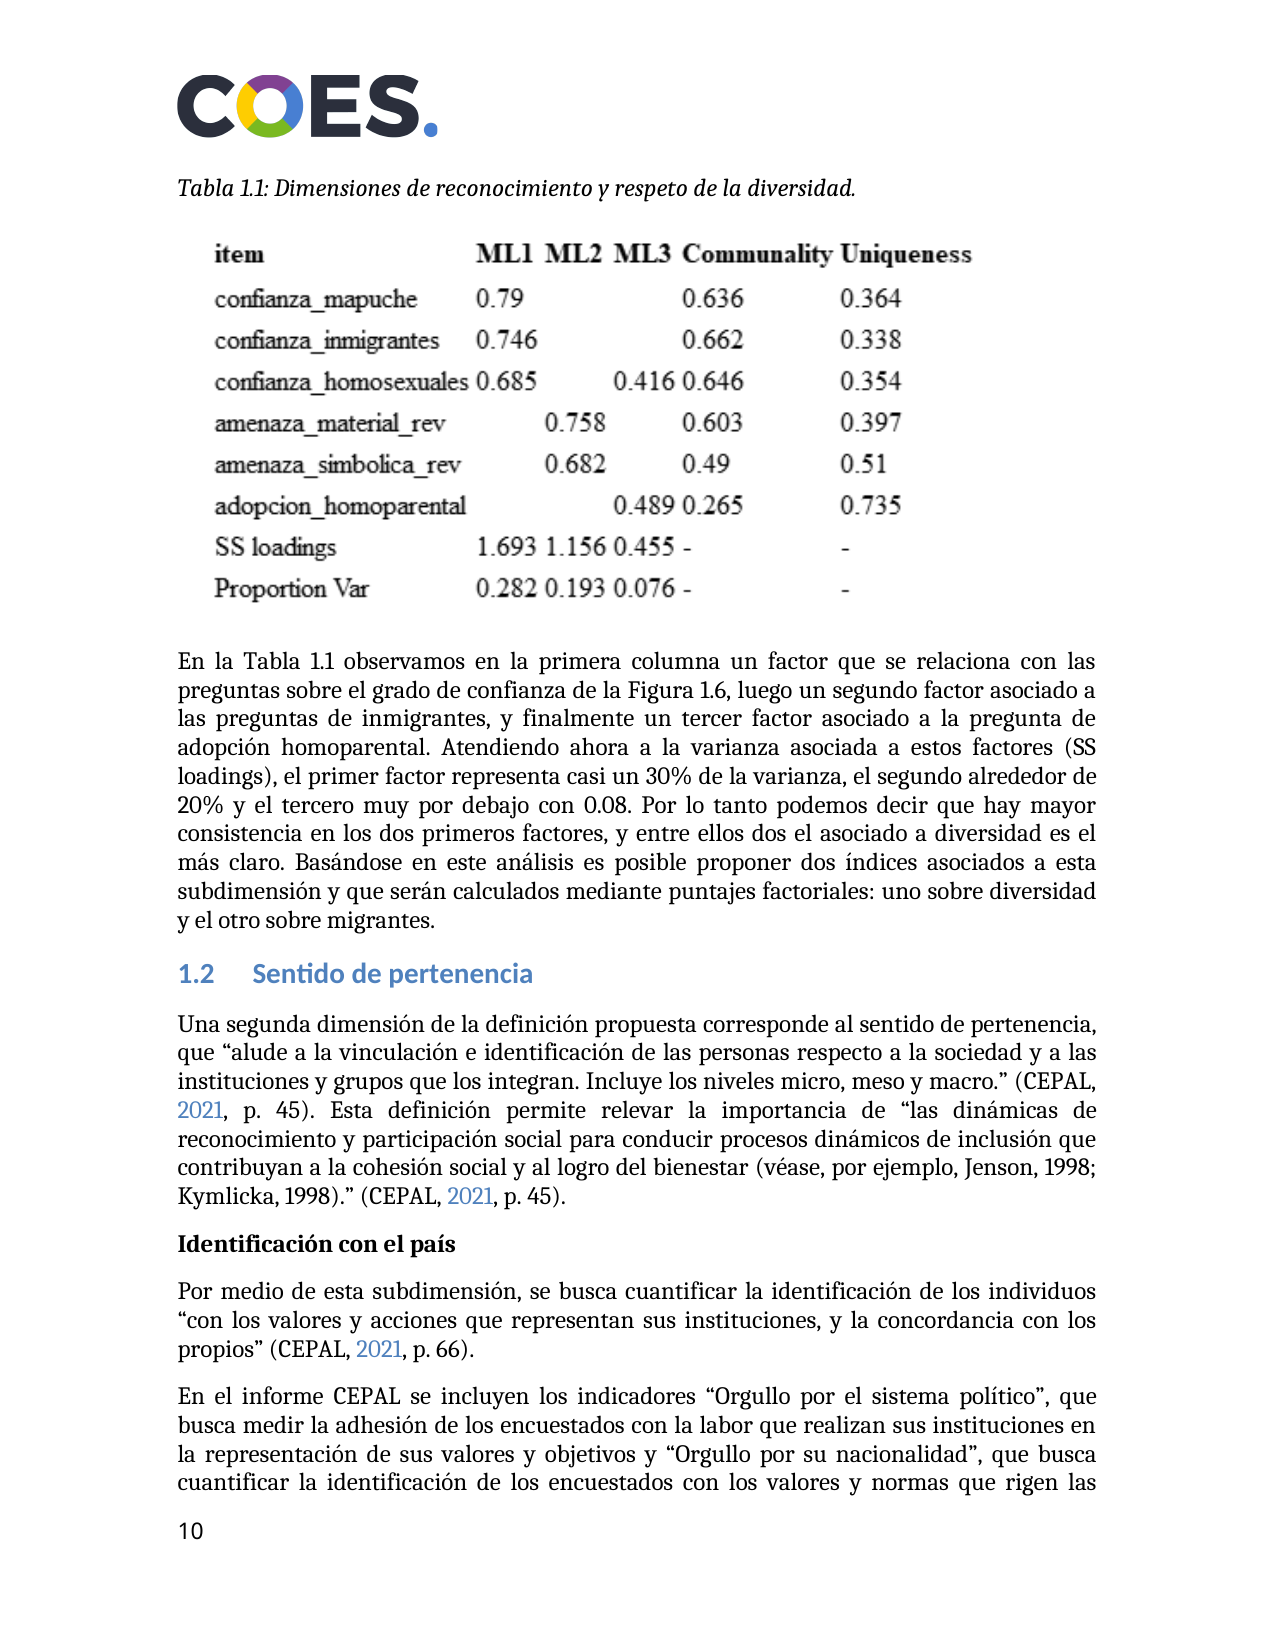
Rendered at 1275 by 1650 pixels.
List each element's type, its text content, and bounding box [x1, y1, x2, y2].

picture [177, 75, 438, 146]
text Una segunda dimensión de la definición propuesta corresponde al sentido de pertenencia, que “alude a la vinculación e identificación de las personas respecto a la sociedad y a las instituciones y grupos que los integran. Incluye los niveles micro, meso y macro.” (CEPAL, 2021, p. 45). Esta definición permite relevar la importancia de “las dinámicas de reconocimiento y participación social para conducir procesos dinámicos de inclusión que contribuyan a la cohesión social y al logro del bienestar (véase, por ejemplo, Jenson, 1998; Kymlicka, 1998).” (CEPAL, 2021, p. 45). [177, 1009, 1098, 1211]
picture [196, 219, 978, 625]
table_header [166, 215, 1275, 628]
subtitle 1.2 Sentido de pertenencia [177, 955, 1098, 991]
text En la Tabla 1.1 observamos en la primera columna un factor que se relaciona con las preguntas sobre el grado de confianza de la Figura 1.6, luego un segundo factor asociado a las preguntas de inmigrantes, y finalmente un tercer factor asociado a la pregunta de adopción homoparental. Atendiendo ahora a la varianza asociada a estos factores (SS loadings), el primer factor representa casi un 30% de la varianza, el segundo alrededor de 20% y el tercero muy por debajo con 0.08. Por lo tanto podemos decir que hay mayor consistencia en los dos primeros factores, y entre ellos dos el asociado a diversidad es el más claro. Basándose en este análisis es posible proponer dos índices asociados a esta subdimensión y que serán calculados mediante puntajes factoriales: uno sobre diversidad y el otro sobre migrantes. [177, 647, 1098, 934]
text Tabla 1.1: Dimensiones de reconocimiento y respeto de la diversidad. [177, 174, 1098, 203]
text Identificación con el país [177, 1229, 1098, 1258]
text Por medio de esta subdimensión, se busca cuantificar la identificación de los individuos “con los valores y acciones que representan sus instituciones, y la concordancia con los propios” (CEPAL, 2021, p. 66). [177, 1277, 1098, 1363]
